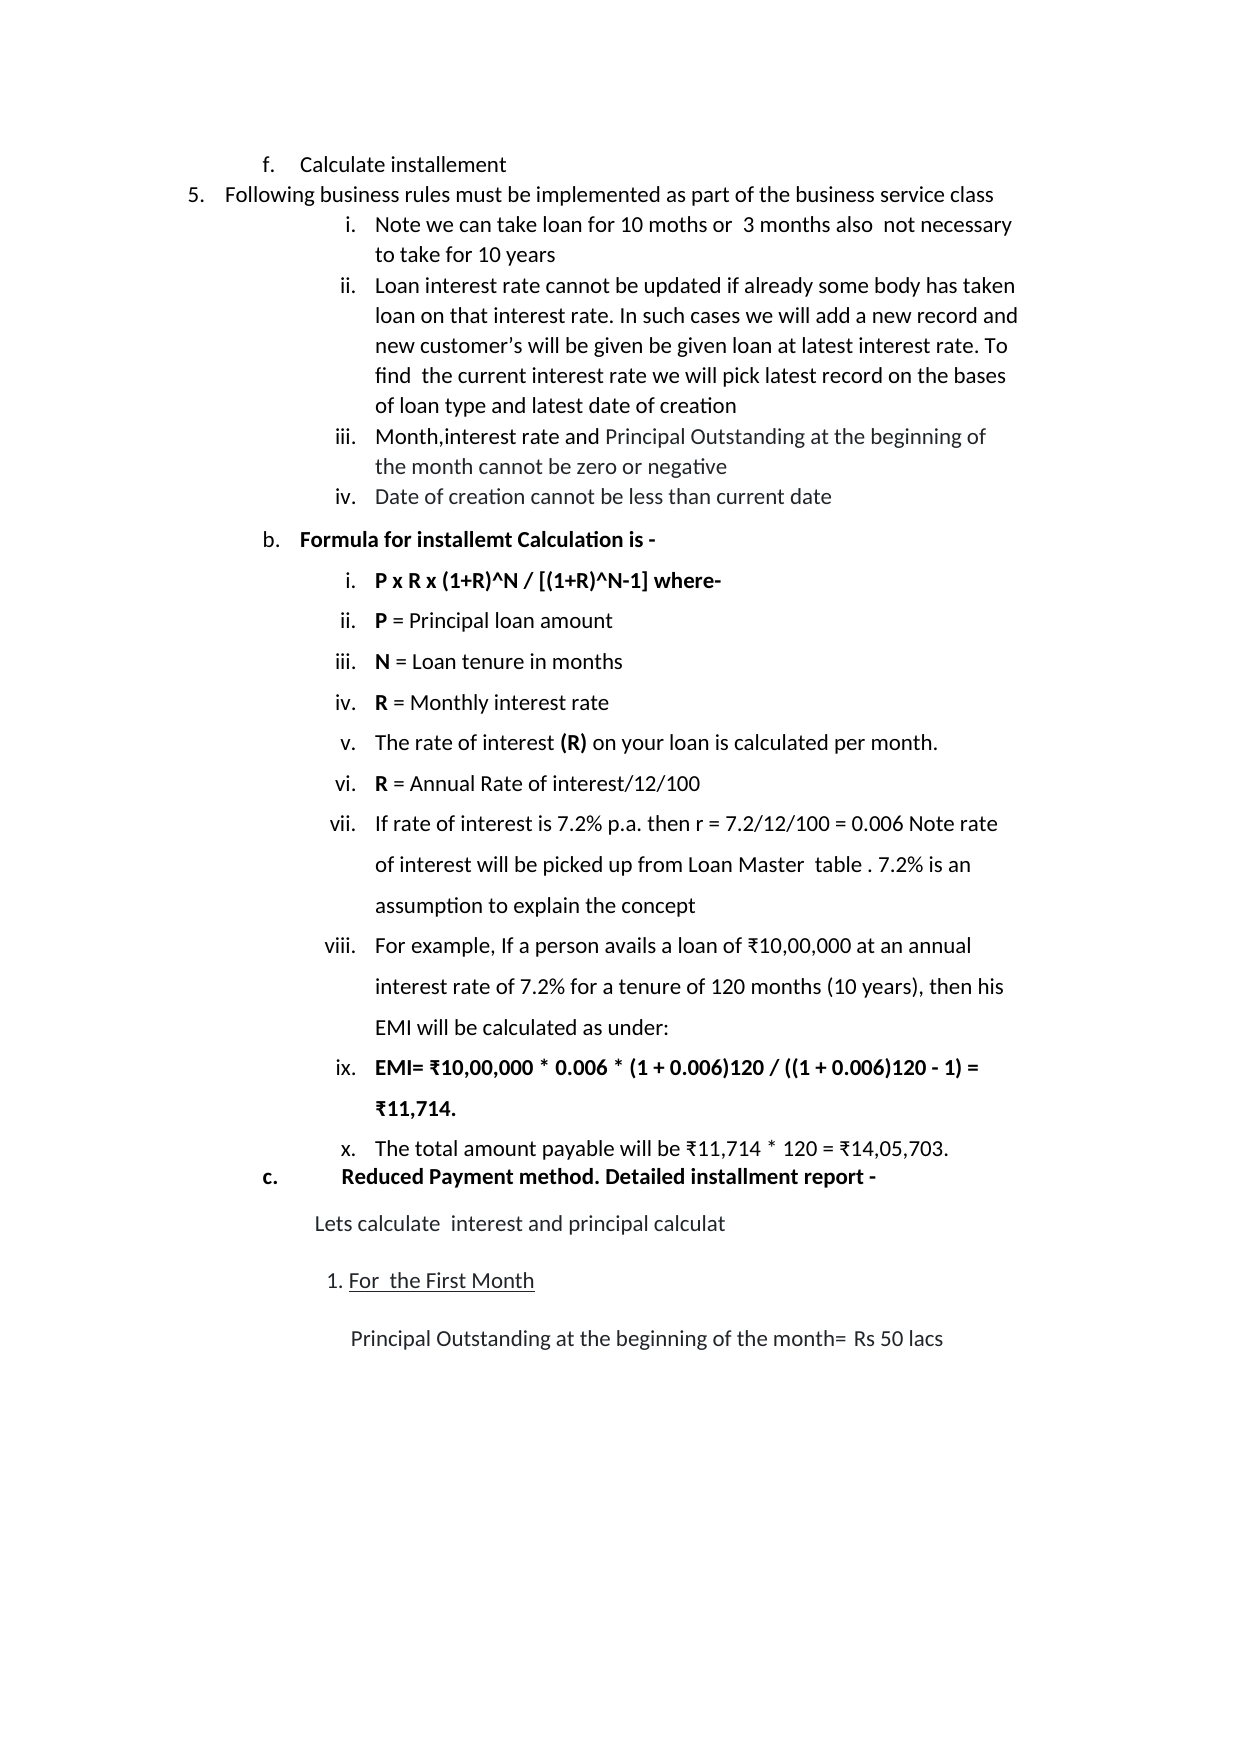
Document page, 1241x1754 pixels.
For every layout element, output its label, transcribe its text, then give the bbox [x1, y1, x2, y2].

list Calculate installement [262, 150, 1022, 178]
text Principal Outstanding at the beginning of the month= Rs 50 lacs [150, 1324, 1022, 1352]
text Lets calculate interest and principal calculat [150, 1209, 1022, 1237]
list Reduced Payment method. Detailed installment report - [262, 1162, 1022, 1191]
list Date of creation cannot be less than current date [356, 482, 1022, 510]
list Month,interest rate and Principal Outstanding at the beginning of the month cannot be zero or negative [356, 422, 1022, 480]
list EMI= ₹10,00,000 * 0.006 * (1 + 0.006)120 / ((1 + 0.006)120 - 1) = ₹11,714. [356, 1041, 1022, 1122]
list R = Monthly interest rate [356, 675, 1022, 716]
text 1. For the First Month [150, 1267, 1022, 1294]
list The rate of interest (R) on your loan is calculated per month. [356, 716, 1022, 756]
list P = Principal loan amount [356, 594, 1022, 634]
list Formula for installemt Calculation is - [262, 512, 1022, 553]
list If rate of interest is 7.2% p.a. then r = 7.2/12/100 = 0.006 Note rate of interest will be picked up from Loan Master table . 7.2% is an assumption to explain the concept [356, 797, 1022, 919]
list R = Annual Rate of interest/12/100 [356, 756, 1022, 797]
list Note we can take loan for 10 moths or 3 months also not necessary to take for 10 years [356, 210, 1022, 269]
list The total amount payable will be ₹11,714 * 120 = ₹14,05,703. [356, 1122, 1022, 1162]
list P x R x (1+R)^N / [(1+R)^N-1] where- [356, 553, 1022, 594]
list Loan interest rate cannot be updated if already some body has taken loan on that interest rate. In such cases we will add a new record and new customer’s will be given be given loan at latest interest rate. To find the current interest rate we will pick latest record on the bases of loan type and latest date of creation [356, 271, 1022, 420]
list Following business rules must be implemented as part of the business service class [187, 180, 1022, 208]
list For example, If a person avails a loan of ₹10,00,000 at an annual interest rate of 7.2% for a tenure of 120 months (10 years), then his EMI will be calculated as under: [356, 919, 1022, 1041]
list N = Loan tenure in months [356, 634, 1022, 675]
